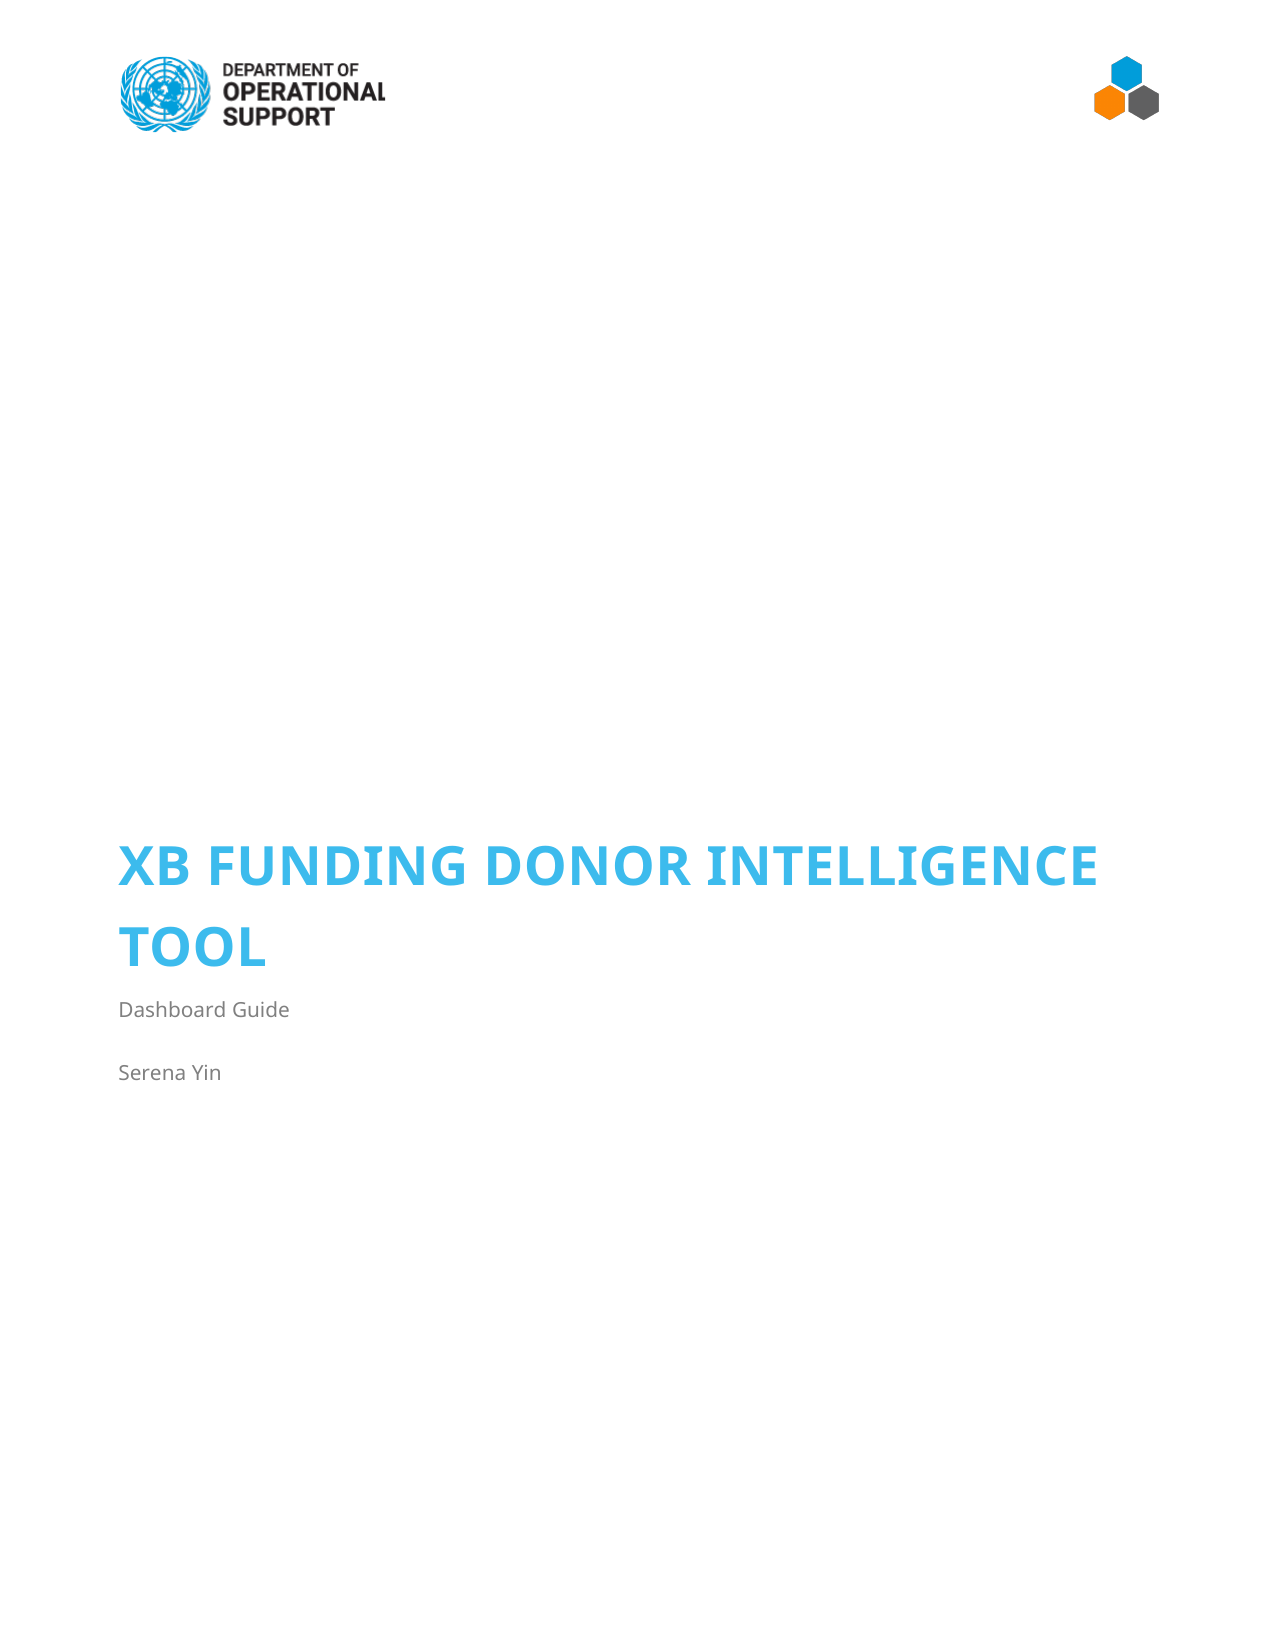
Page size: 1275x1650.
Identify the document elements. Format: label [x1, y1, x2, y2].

picture [138, 101, 145, 108]
picture [150, 66, 179, 82]
picture [159, 86, 168, 94]
picture [137, 56, 385, 132]
picture [1081, 46, 1172, 130]
picture [158, 126, 172, 132]
picture [128, 80, 137, 107]
picture [148, 91, 164, 105]
picture [142, 74, 149, 93]
picture [119, 56, 158, 132]
picture [135, 70, 145, 96]
